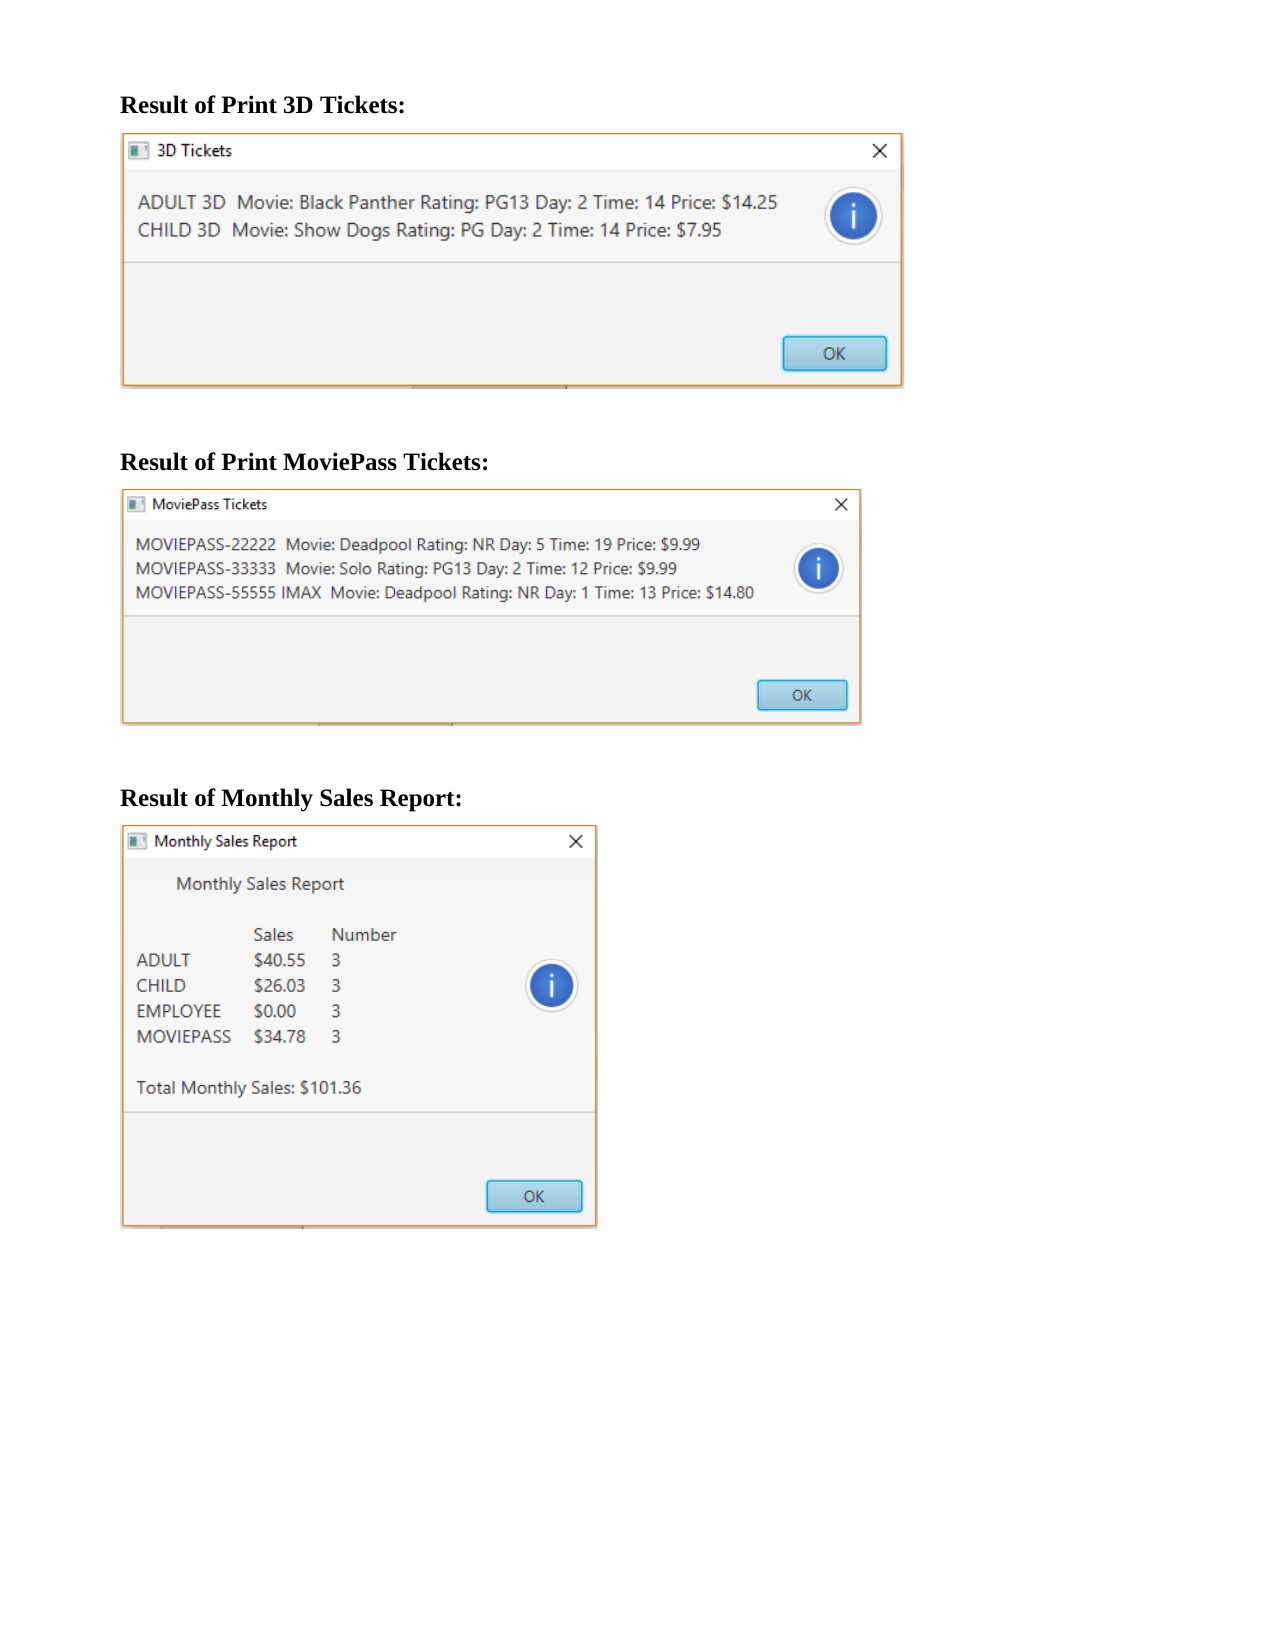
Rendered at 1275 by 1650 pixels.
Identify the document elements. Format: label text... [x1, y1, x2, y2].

picture [120, 489, 863, 726]
picture [120, 825, 599, 1229]
picture [120, 133, 905, 389]
text Result of Monthly Sales Report: [120, 783, 1170, 811]
text Result of Print MoviePass Tickets: [120, 447, 1170, 475]
text Result of Print 3D Tickets: [120, 90, 1170, 119]
